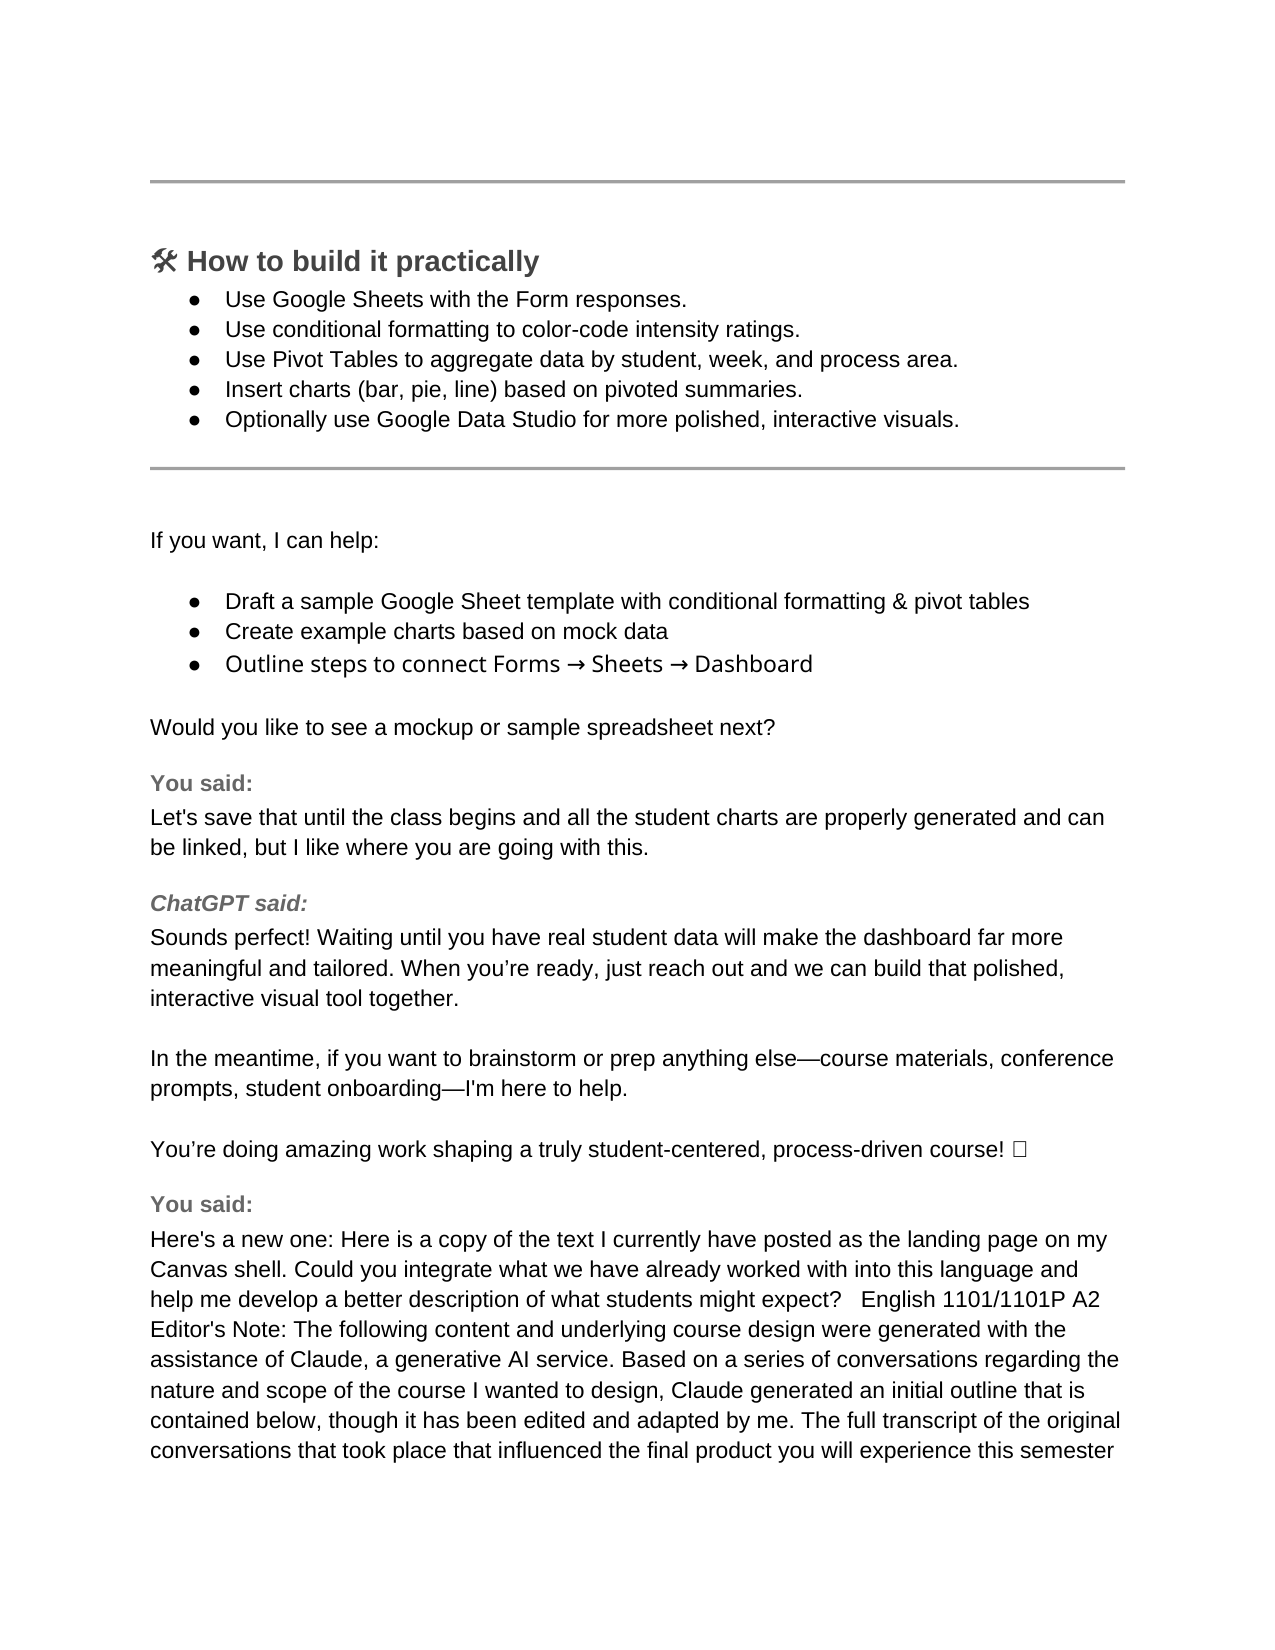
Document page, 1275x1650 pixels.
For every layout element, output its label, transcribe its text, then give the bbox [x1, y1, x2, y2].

list Outline steps to connect Forms → Sheets → Dashboard [187, 648, 1125, 679]
list Create example charts based on mock data [187, 618, 1125, 644]
subtitle ChatGPT said: [150, 889, 1125, 916]
text You’re doing amazing work shaping a truly student-centered, process-driven course! 🌟 [150, 1136, 1125, 1162]
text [150, 1226, 1125, 1463]
list Insert charts (bar, pie, line) based on pivoted summaries. [187, 376, 1125, 403]
subtitle You said: [150, 1191, 1125, 1217]
text Let's save that until the class begins and all the student charts are properly generated and can be linked, but I like where you are going with this. [150, 804, 1125, 861]
subtitle You said: [150, 769, 1125, 796]
text If you want, I can help: [150, 527, 1125, 554]
list Use Google Sheets with the Form responses. [187, 286, 1125, 312]
subtitle 🛠 How to build it practically [150, 244, 1125, 277]
list Draft a sample Google Sheet template with conditional formatting & pivot tables [187, 588, 1125, 614]
list Optionally use Google Data Studio for more polished, interactive visuals. [187, 406, 1125, 433]
text In the meantime, if you want to brainstorm or prep anything else—course materials, conference prompts, student onboarding—I'm here to help. [150, 1045, 1125, 1102]
list Use conditional formatting to color-code intensity ratings. [187, 316, 1125, 342]
text Sounds perfect! Waiting until you have real student data will make the dashboard far more meaningful and tailored. When you’re ready, just reach out and we can build that polished, interactive visual tool together. [150, 924, 1125, 1011]
text Would you like to see a mockup or sample spreadsheet next? [150, 714, 1125, 741]
list Use Pivot Tables to aggregate data by student, week, and process area. [187, 346, 1125, 372]
